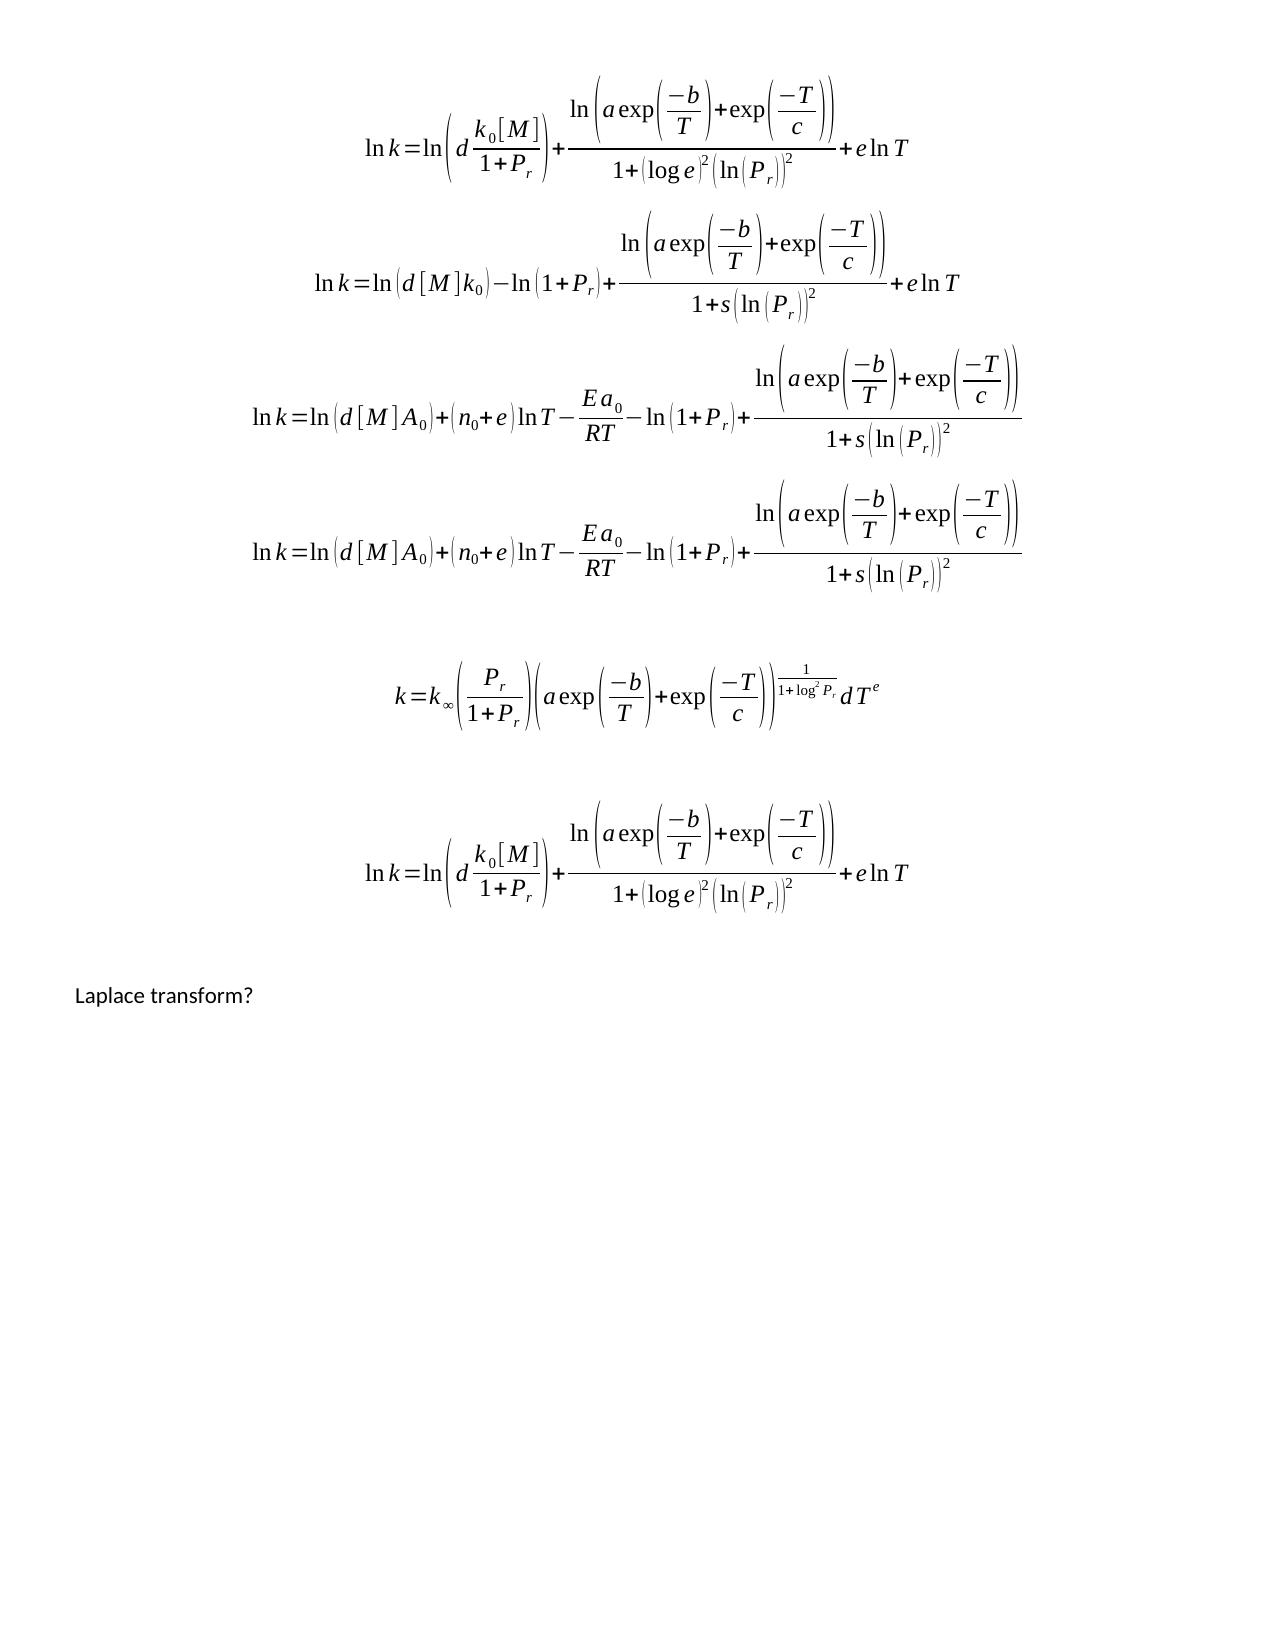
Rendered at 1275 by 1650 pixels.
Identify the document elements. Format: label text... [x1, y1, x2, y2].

text Laplace transform? [75, 981, 1200, 1009]
